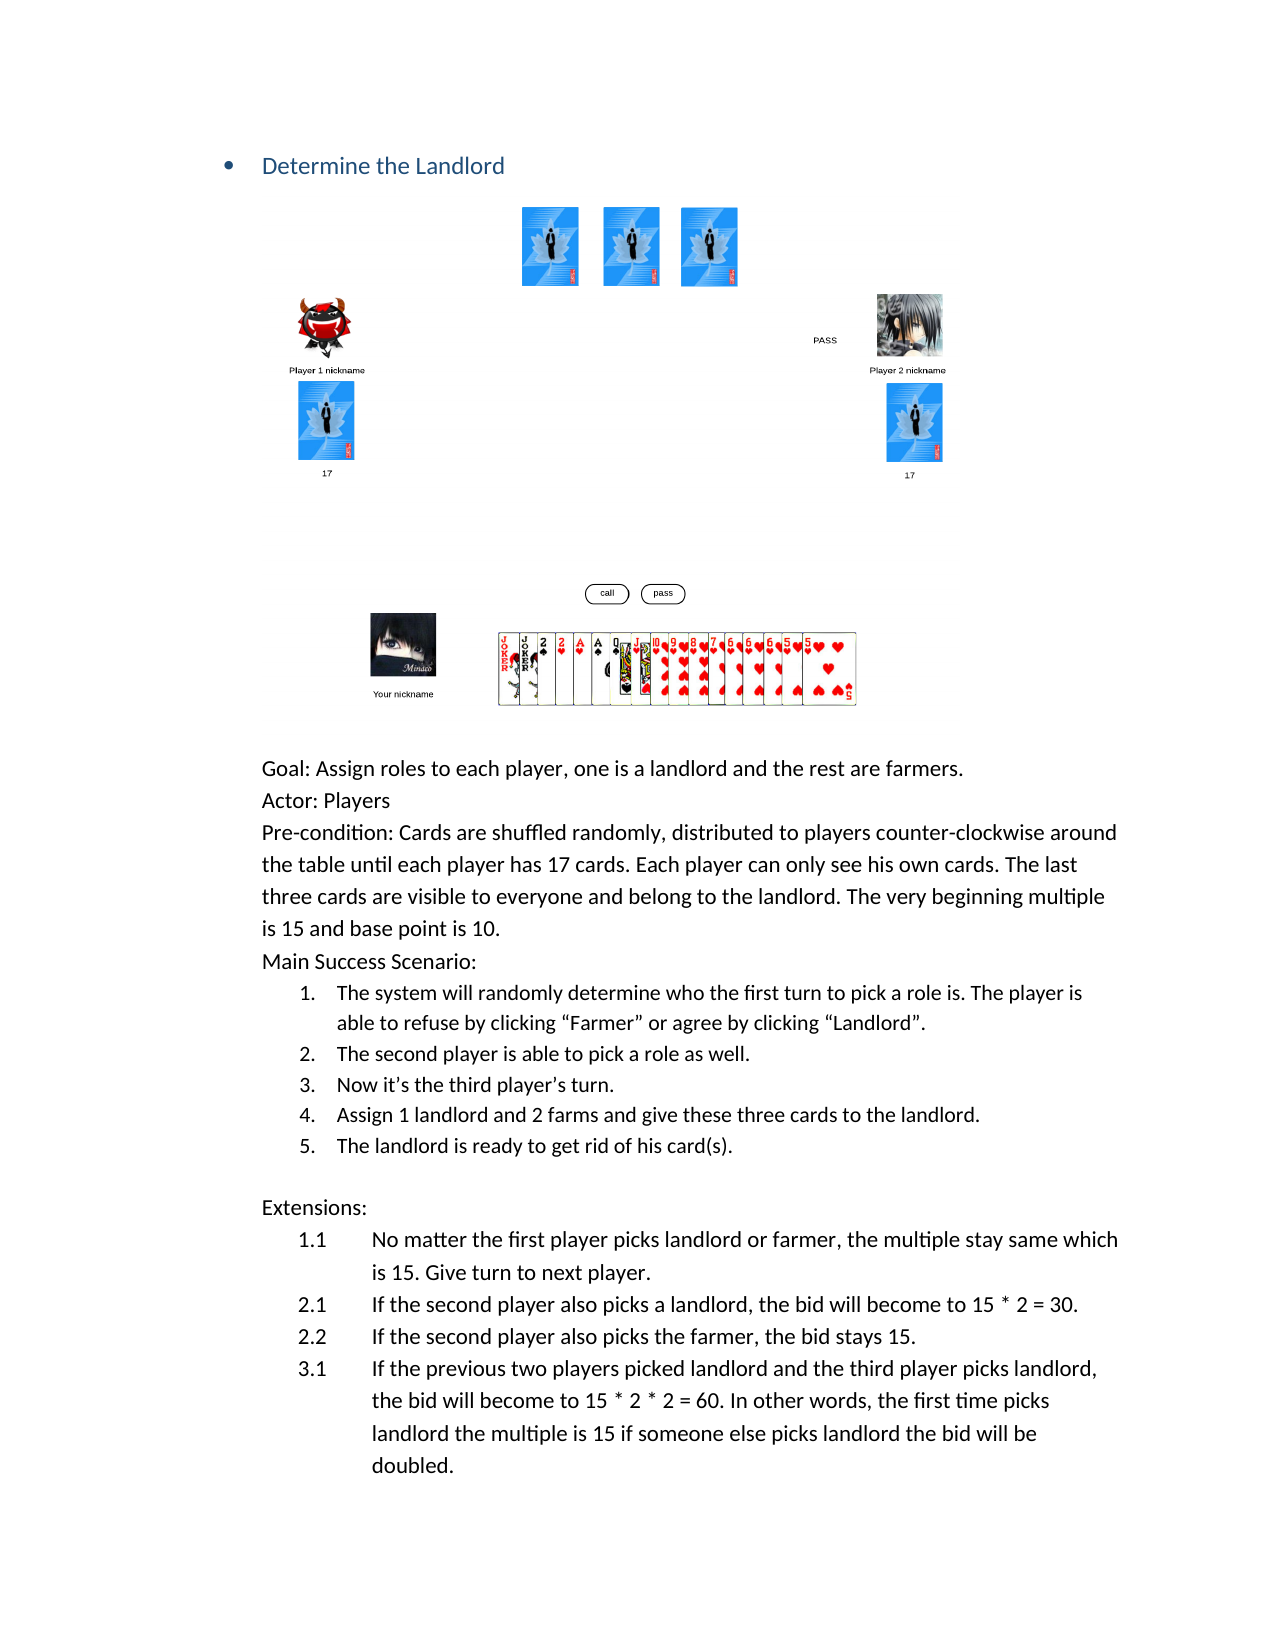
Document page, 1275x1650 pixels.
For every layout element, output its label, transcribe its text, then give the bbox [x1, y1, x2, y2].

picture [261, 182, 960, 735]
text Pre-condition: Cards are shuffled randomly, distributed to players counter-clockwise around the table until each player has 17 cards. Each player can only see his own cards. The last three cards are visible to everyone and belong to the landlord. The very beginning multiple is 15 and base point is 10. [262, 818, 1125, 943]
list The landlord is ready to get rid of his card(s). [299, 1132, 1125, 1159]
list Now it’s the third player’s turn. [299, 1071, 1125, 1097]
list The second player is able to pick a role as well. [299, 1040, 1125, 1067]
list The system will randomly determine who the first turn to pick a role is. The player is able to refuse by clicking “Farmer” or agree by clicking “Landlord”. [299, 979, 1125, 1036]
text Extensions: [262, 1193, 1125, 1221]
text Main Success Scenario: [262, 947, 1125, 975]
text 1.1 No matter the first player picks landlord or farmer, the multiple stay same which is 15. Give turn to next player. [298, 1226, 1125, 1286]
text 2.1 If the second player also picks a landlord, the bid will become to 15 * 2 = 30. [298, 1290, 1125, 1318]
text 3.1 If the previous two players picked landlord and the third player picks landlord, the bid will become to 15 * 2 * 2 = 60. In other words, the first time picks landlord the multiple is 15 if someone else picks landlord the bid will be doubled. [298, 1354, 1125, 1479]
text Goal: Assign roles to each player, one is a landlord and the rest are farmers. [262, 754, 1125, 782]
list Assign 1 landlord and 2 farms and give these three cards to the landlord. [299, 1101, 1125, 1128]
subtitle Determine the Landlord [224, 150, 1125, 181]
text Actor: Players [262, 786, 1125, 814]
text 2.2 If the second player also picks the farmer, the bid stays 15. [298, 1322, 1125, 1350]
